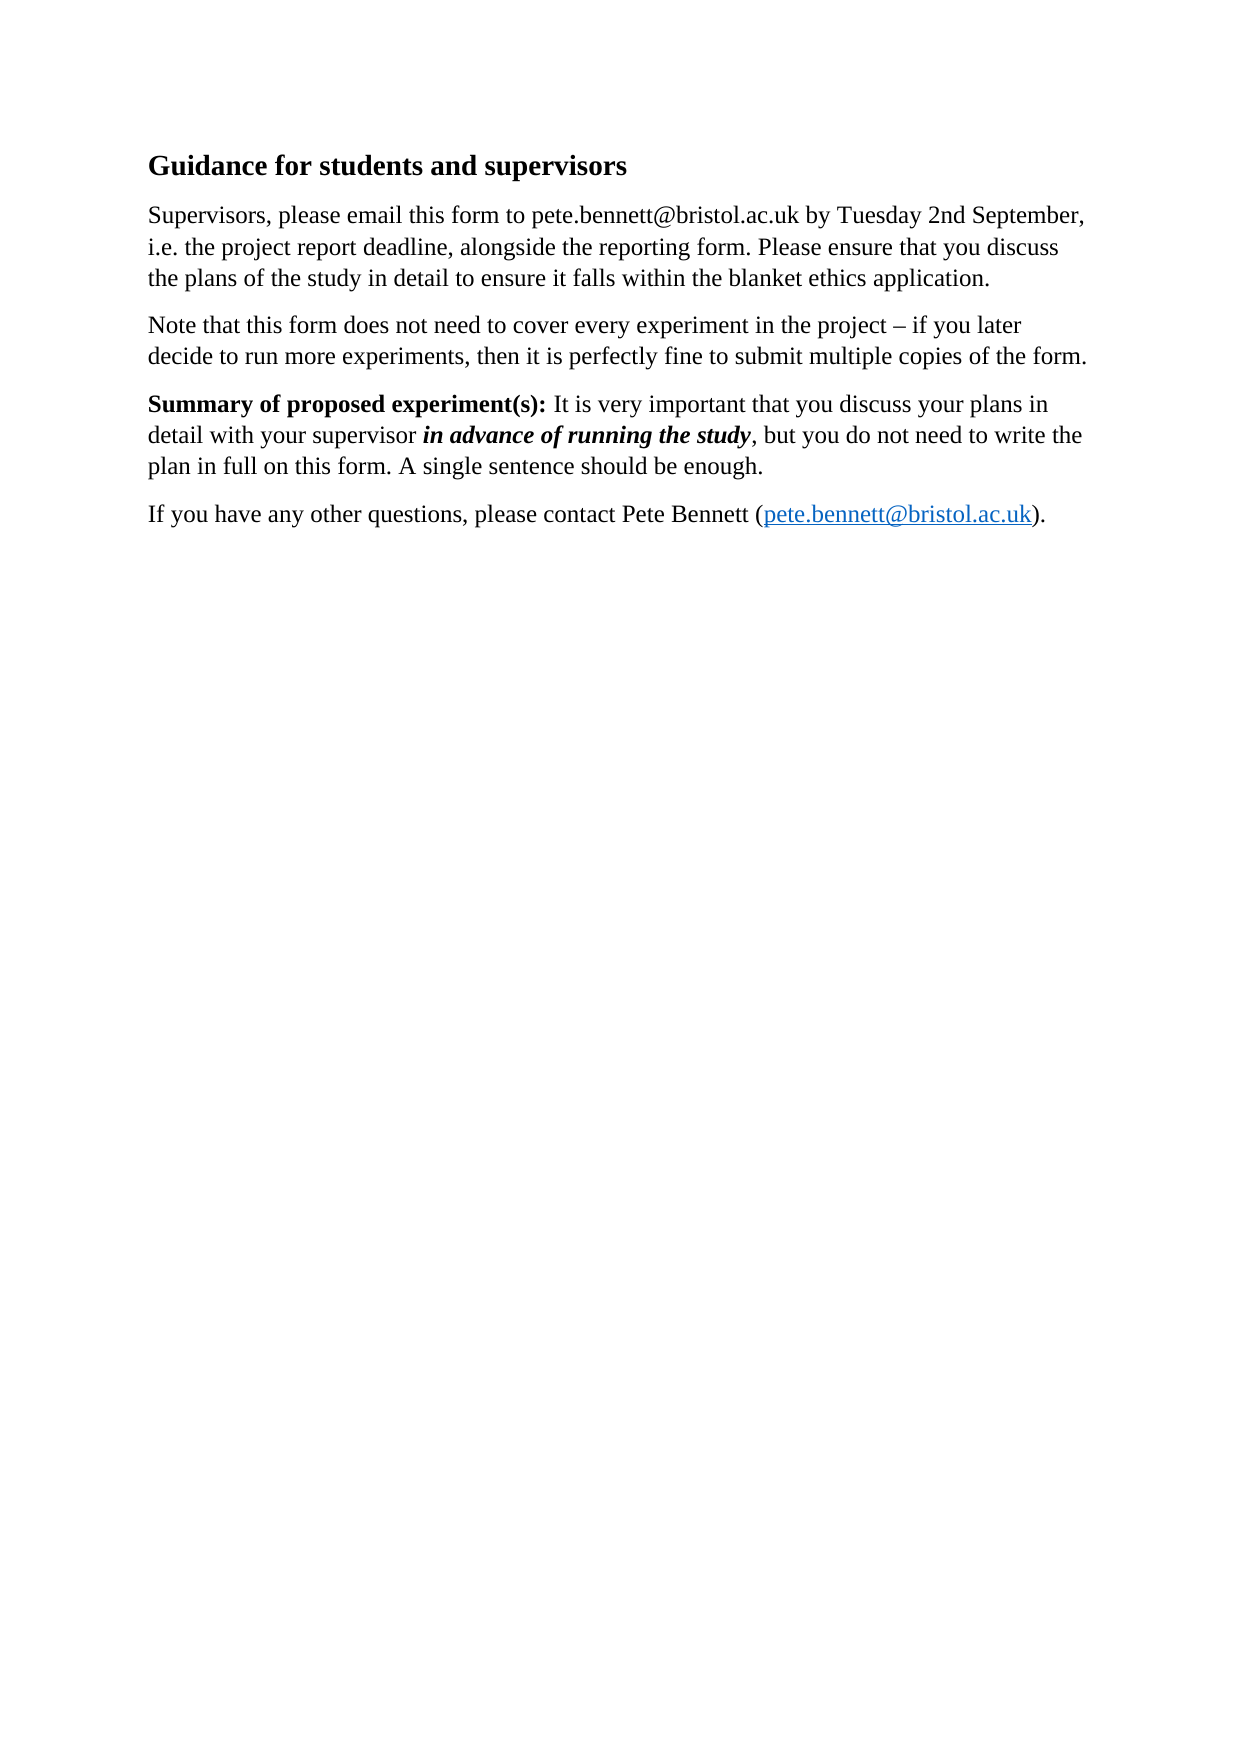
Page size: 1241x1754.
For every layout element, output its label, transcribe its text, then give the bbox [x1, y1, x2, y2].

text Supervisors, please email this form to pete.bennett@bristol.ac.uk by Tuesday 2nd September, i.e. the project report deadline, alongside the reporting form. Please ensure that you discuss the plans of the study in detail to ensure it falls within the blanket ethics application. [148, 201, 1092, 291]
text Guidance for students and supervisors [148, 148, 1092, 181]
text Summary of proposed experiment(s): It is very important that you discuss your plans in detail with your supervisor in advance of running the study, but you do not need to write the plan in full on this form. A single sentence should be enough. [148, 389, 1092, 480]
text Note that this form does not need to cover every experiment in the project – if you later decide to run more experiments, then it is perfectly fine to submit multiple copies of the form. [148, 310, 1092, 370]
text If you have any other questions, please contact Pete Bennett (pete.bennett@bristol.ac.uk). [148, 499, 1092, 528]
